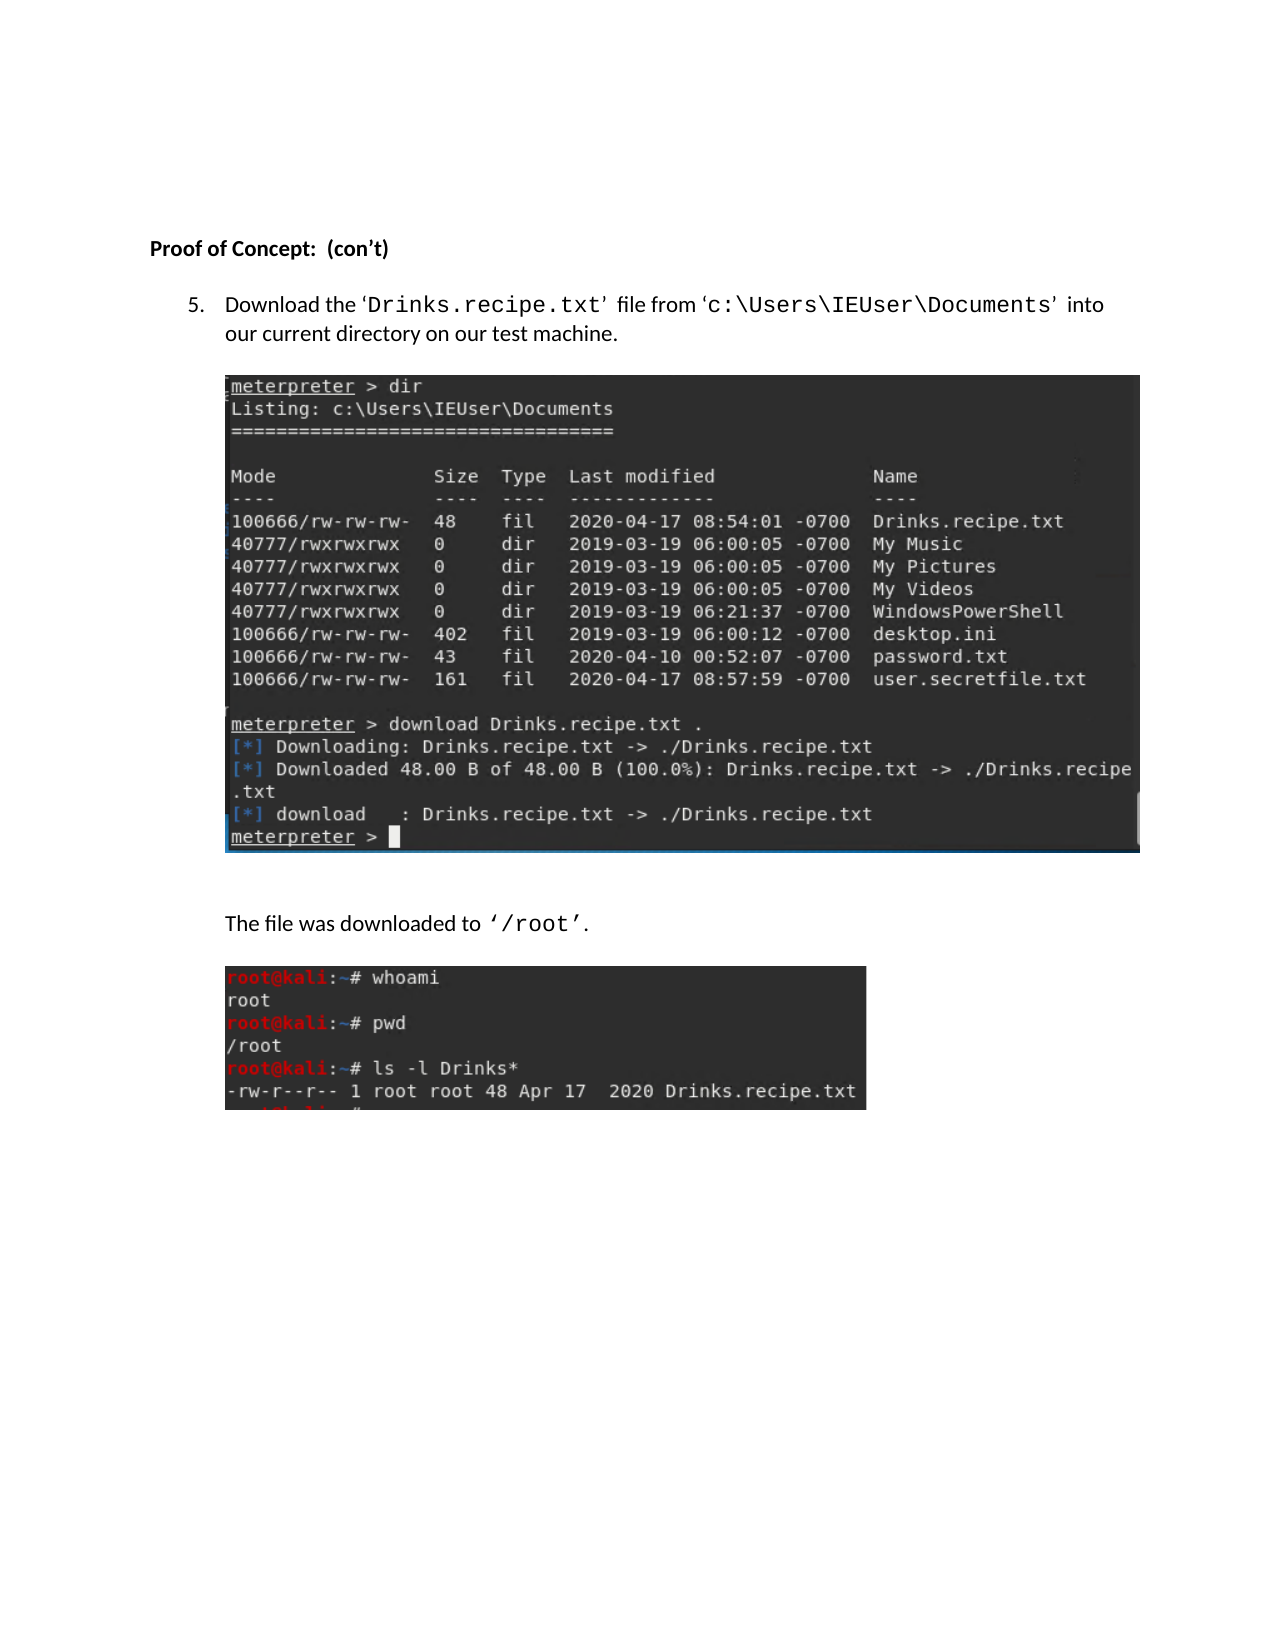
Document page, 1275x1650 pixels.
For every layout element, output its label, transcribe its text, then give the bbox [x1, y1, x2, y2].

text Proof of Concept: (con’t) [150, 234, 1125, 262]
list Download the ‘Drinks.recipe.txt’ file from ‘c:\Users\IEUser\Documents’ into our current directory on our test machine. [187, 290, 1125, 347]
picture [225, 375, 1140, 853]
picture [225, 966, 867, 1110]
text The file was downloaded to ‘/root’. [150, 909, 1125, 938]
